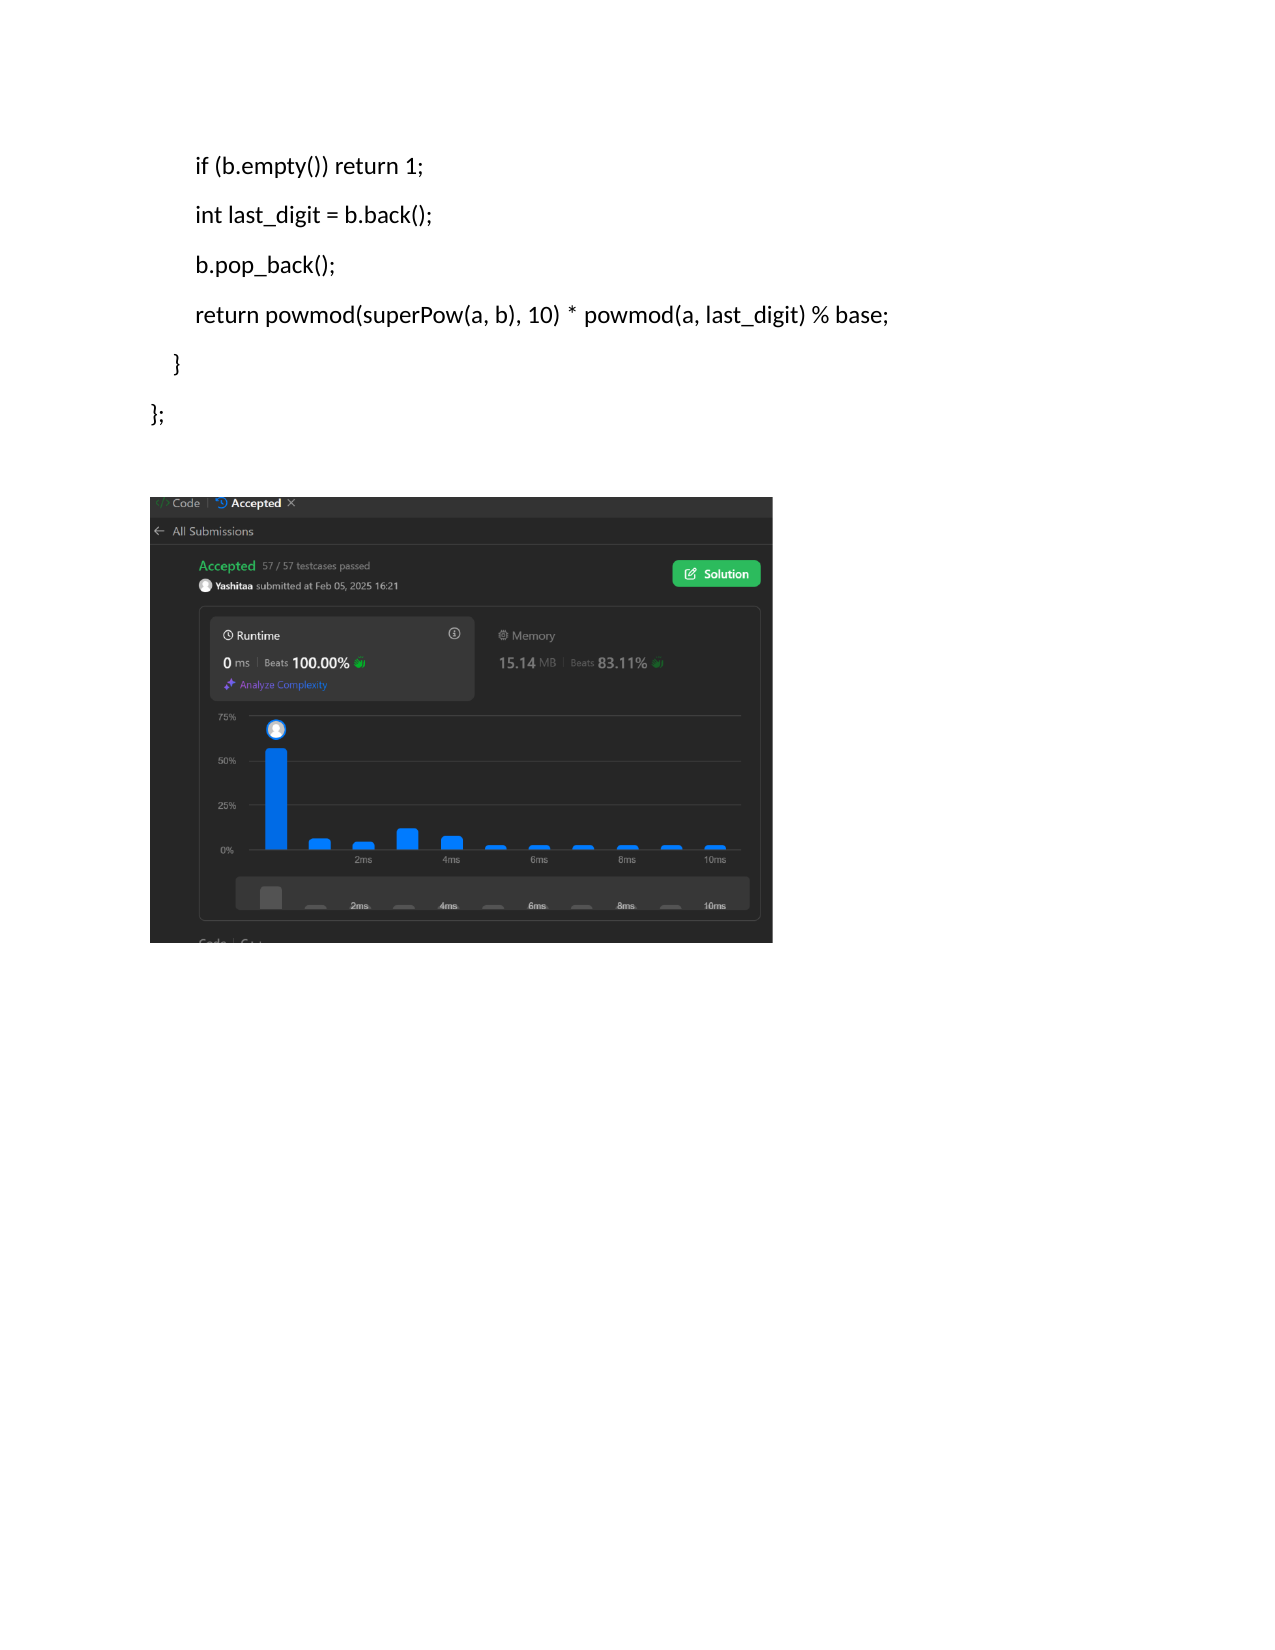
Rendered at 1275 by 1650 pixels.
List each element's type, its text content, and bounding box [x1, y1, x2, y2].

text int last_digit = b.back(); [150, 199, 1125, 230]
text if (b.empty()) return 1; [150, 150, 1125, 181]
picture [150, 497, 773, 943]
text } [150, 348, 1125, 379]
text b.pop_back(); [150, 249, 1125, 280]
text return powmod(superPow(a, b), 10) * powmod(a, last_digit) % base; [150, 299, 1125, 329]
text }; [150, 398, 1125, 428]
